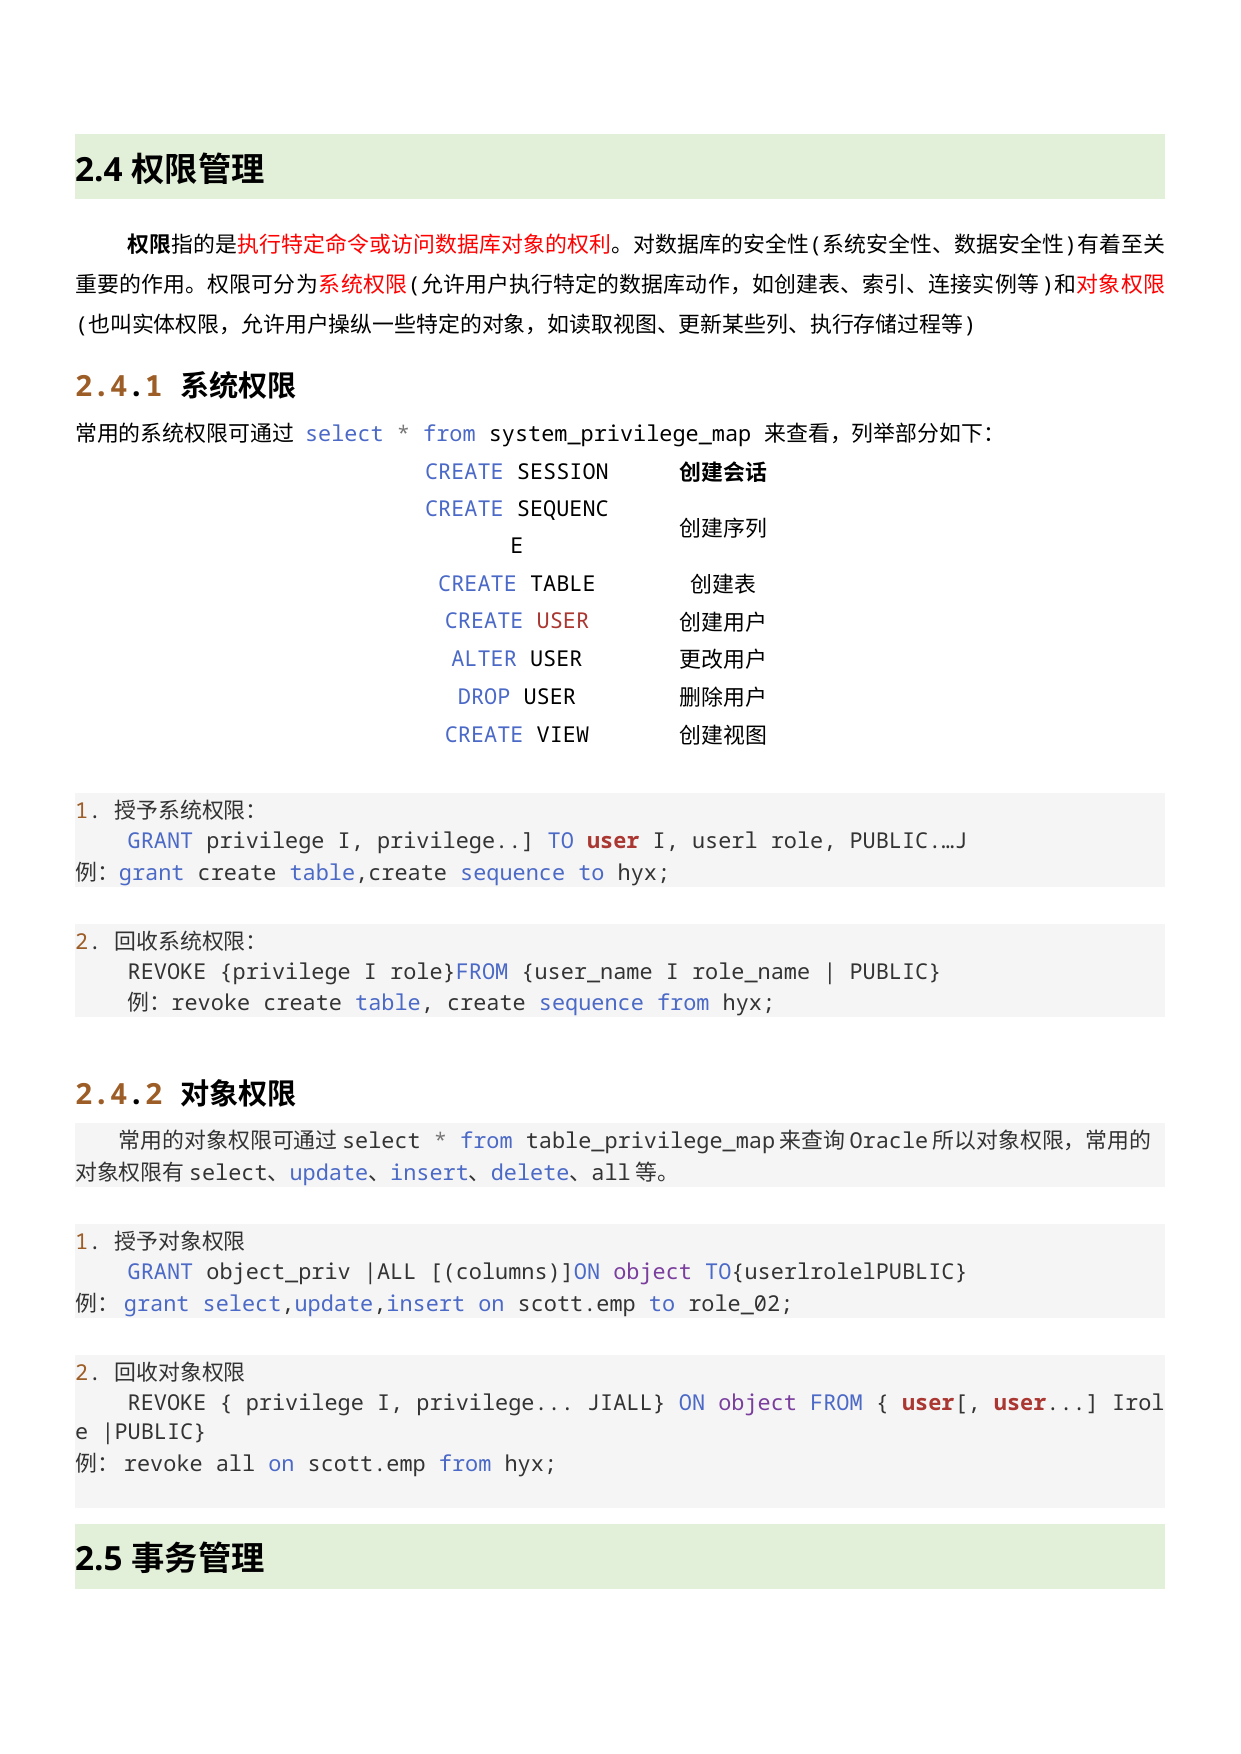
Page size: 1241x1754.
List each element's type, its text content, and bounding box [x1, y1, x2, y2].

text 1. 授予对象权限 [75, 1224, 1165, 1256]
text 2. 回收系统权限： [75, 924, 1165, 956]
text GRANT privilege I, privilege..] TO user I, userl role, PUBLIC.…J [75, 825, 1165, 855]
text REVOKE {privilege I role}FROM {user_name I role_name | PUBLIC} [75, 956, 1165, 985]
text 例：grant create table,create sequence to hyx; [75, 855, 1165, 887]
text 1. 授予系统权限： [75, 793, 1165, 825]
subtitle 2.4.2 对象权限 [75, 1071, 1165, 1113]
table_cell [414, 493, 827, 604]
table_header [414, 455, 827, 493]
text 常用的对象权限可通过select * from table_privilege_map来查询Oracle所以对象权限，常用的对象权限有select、update、insert、delete、all等。 [75, 1123, 1165, 1187]
text 权限指的是执行特定命令或访问数据库对象的权利。对数据库的安全性(系统安全性、数据安全性)有着至关重要的作用。权限可分为系统权限(允许用户执行特定的数据库动作，如创建表、索引、连接实例等)和对象权限(也叫实体权限，允许用户操纵一些特定的对象，如读取视图、更新某些列、执行存储过程等) [75, 227, 1165, 339]
text REVOKE { privilege I, privilege... JIALL} ON object FROM { user[, user...] Irole |PUBLIC} [75, 1387, 1165, 1446]
text 例： grant select,update,insert on scott.emp to role_02; [75, 1286, 1165, 1318]
text 例：revoke create table, create sequence from hyx; [75, 985, 1165, 1017]
subtitle 2.4.1 系统权限 [75, 363, 1165, 405]
text 常用的系统权限可通过 select * from system_privilege_map 来查看，列举部分如下： [75, 416, 1165, 447]
text 2. 回收对象权限 [75, 1355, 1165, 1387]
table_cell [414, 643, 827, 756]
text 例： revoke all on scott.emp from hyx; [75, 1446, 1165, 1478]
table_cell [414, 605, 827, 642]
subtitle 2.4 权限管理 [75, 134, 1165, 199]
subtitle 2.5 事务管理 [75, 1524, 1165, 1589]
text GRANT object_priv |ALL [(columns)]ON object TO{userlrolelPUBLIC} [75, 1256, 1165, 1286]
